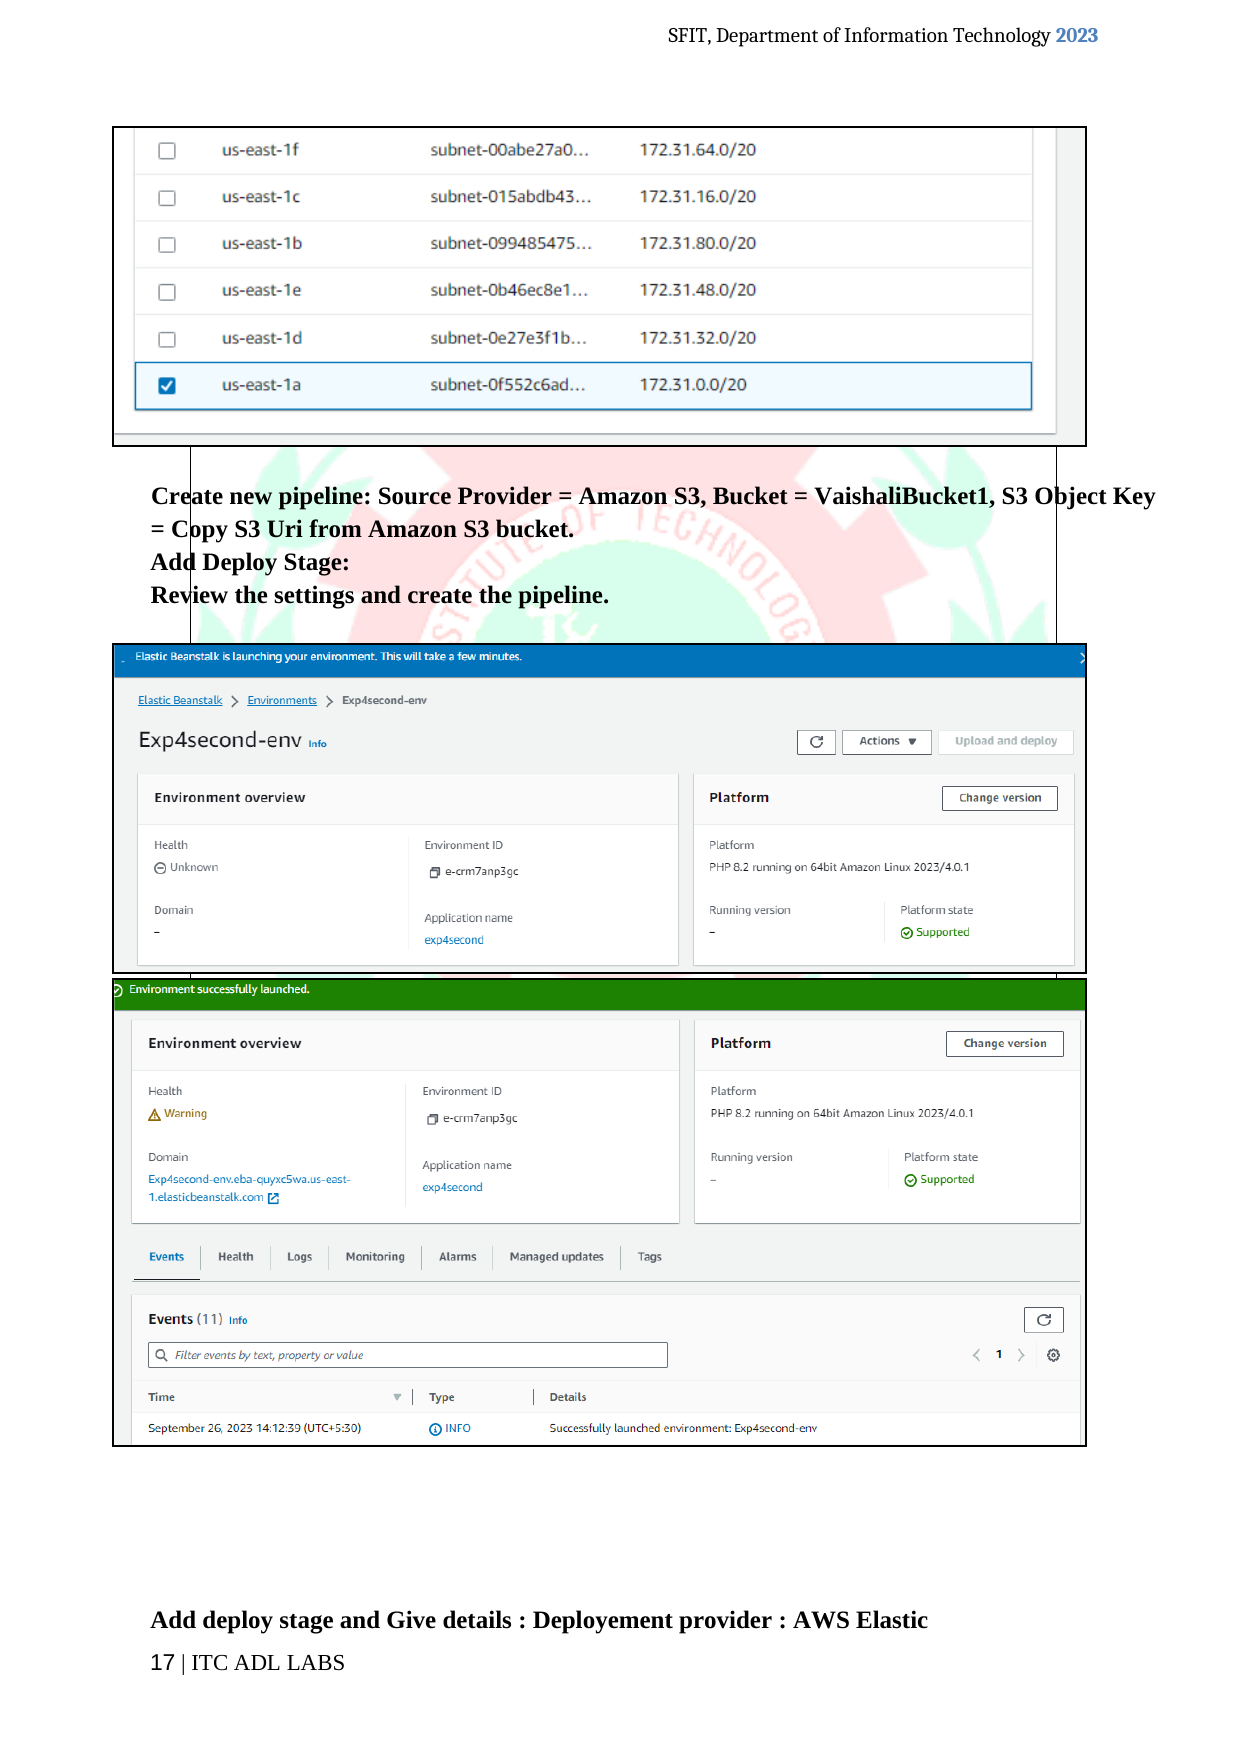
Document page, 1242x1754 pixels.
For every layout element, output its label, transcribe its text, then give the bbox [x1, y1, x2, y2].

text Create new pipeline: Source Provider = Amazon S3, Bucket = VaishaliBucket1, S3 Object Key = Copy S3 Uri from Amazon S3 bucket. [150, 481, 1175, 543]
text Add Deploy Stage: [150, 547, 1175, 576]
picture [114, 980, 1085, 1445]
picture [114, 645, 1085, 972]
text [150, 1605, 1045, 1633]
text Review the settings and create the pipeline. [150, 580, 1175, 609]
picture [114, 128, 1085, 445]
